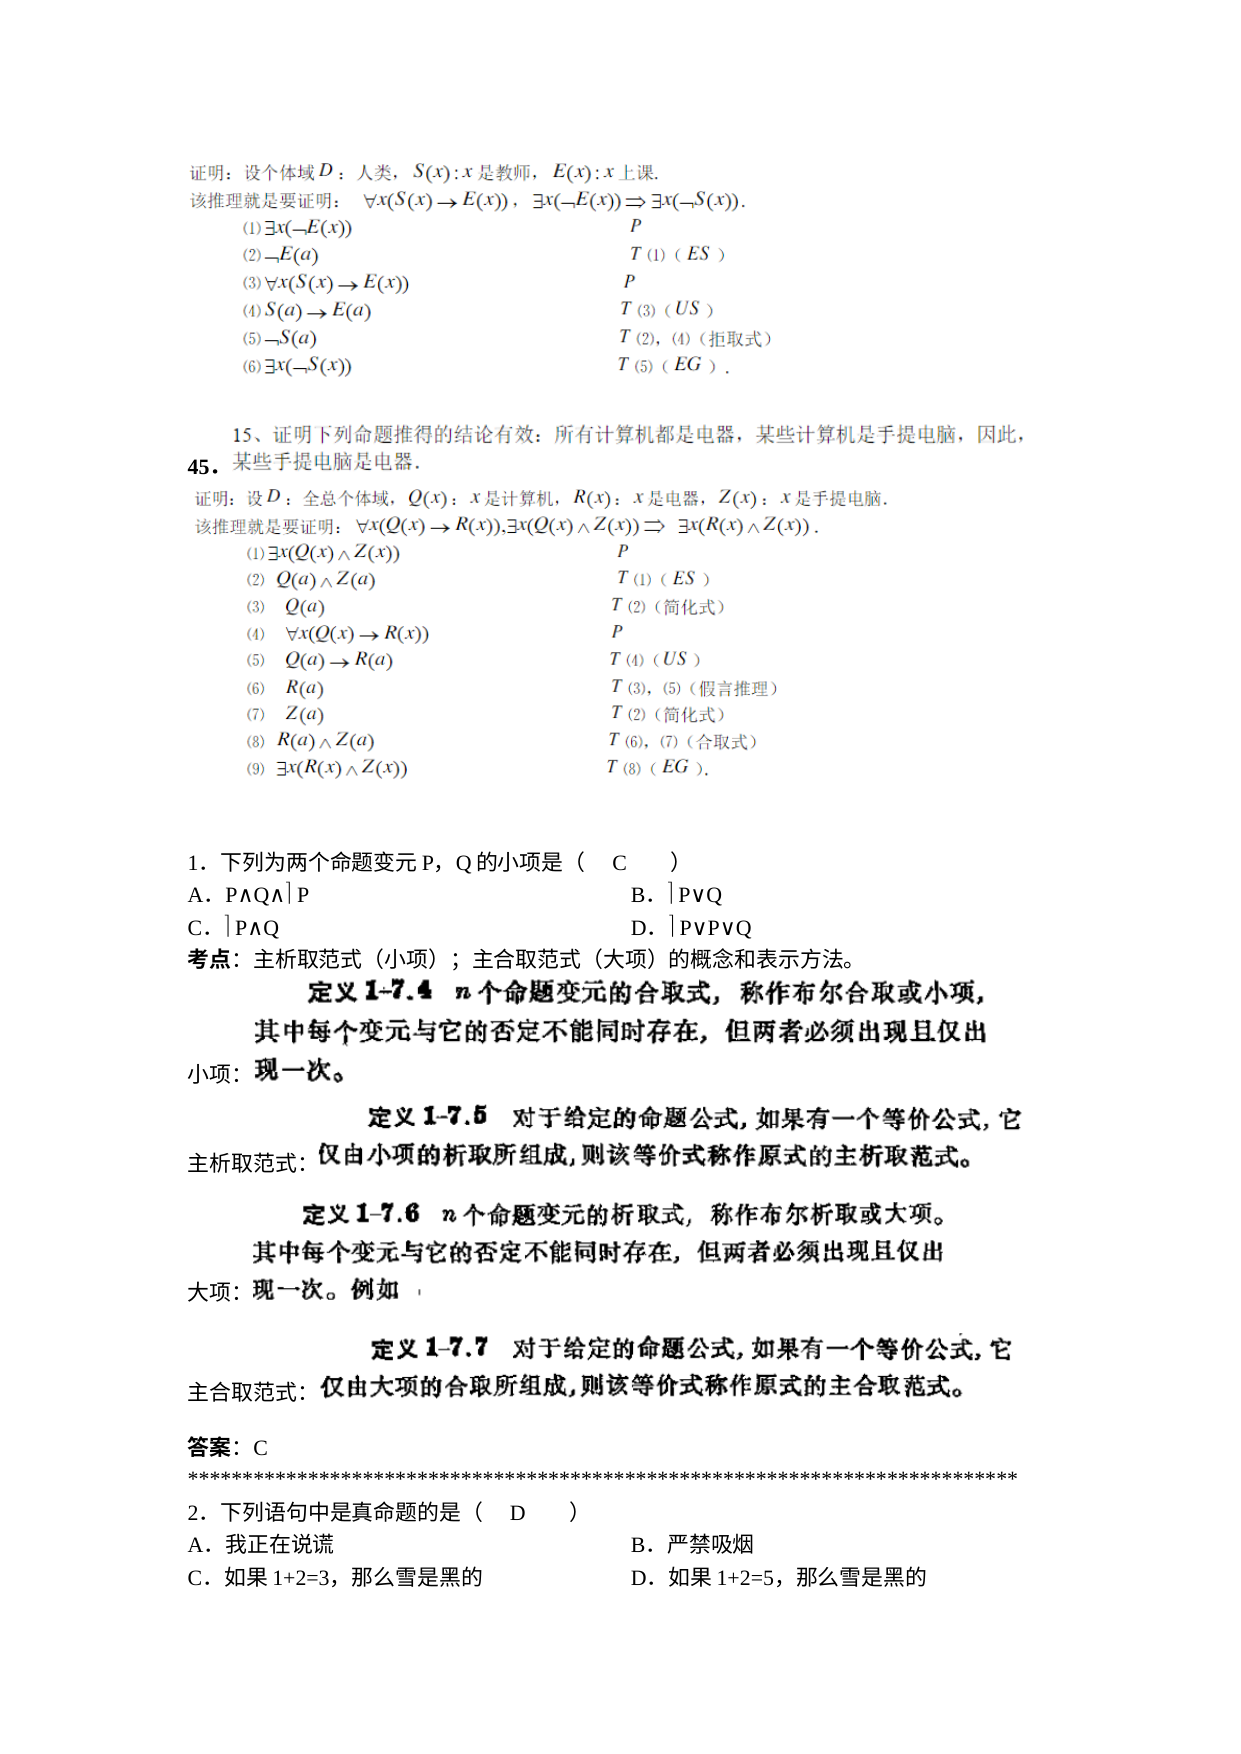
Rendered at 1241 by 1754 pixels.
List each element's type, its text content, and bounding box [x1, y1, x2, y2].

picture [318, 1332, 1021, 1401]
text A．P∧Q∧ P B． P∨Q [187, 877, 1053, 909]
text 考点：主析取范式（小项）；主合取范式（大项）的概念和表示方法。 [187, 942, 1053, 974]
text C． P∧Q D． P∨P∨Q [187, 909, 1053, 942]
text C．如果1+2=3，那么雪是黑的 D．如果1+2=5，那么雪是黑的 [187, 1559, 1053, 1592]
text 答案：C [187, 1429, 1053, 1462]
picture [187, 487, 899, 786]
picture [253, 1202, 946, 1301]
picture [253, 974, 989, 1083]
picture [231, 422, 1030, 475]
picture [318, 1104, 1022, 1172]
text 1．下列为两个命题变元P，Q的小项是（ C ） [187, 844, 1053, 877]
text 2．下列语句中是真命题的是（ D ） [187, 1494, 1053, 1527]
text A．我正在说谎 B．严禁吸烟 [187, 1527, 1053, 1559]
text **************************************************************************** [187, 1462, 1053, 1494]
picture [187, 162, 786, 382]
